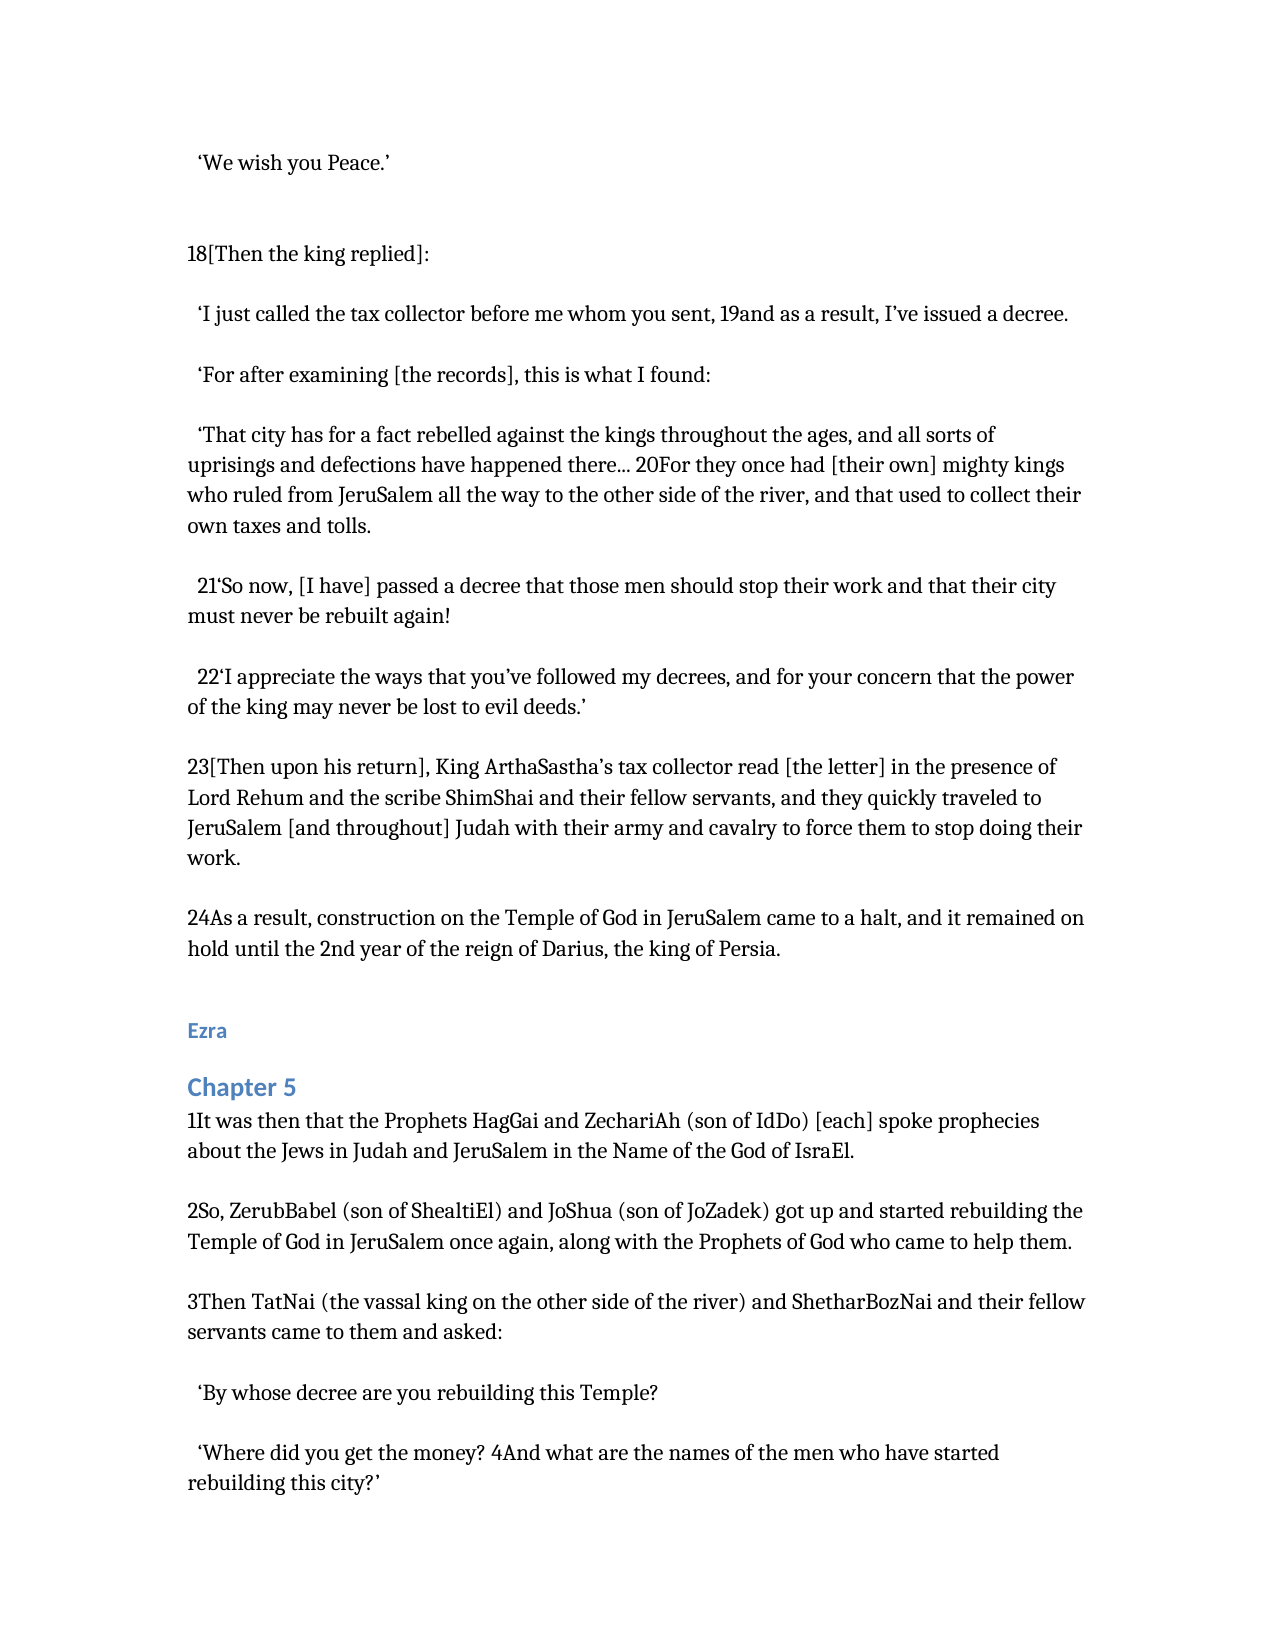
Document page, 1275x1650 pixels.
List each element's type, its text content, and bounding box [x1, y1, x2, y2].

subtitle Chapter 5 [187, 1070, 1087, 1103]
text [187, 150, 1087, 992]
subtitle Ezra [187, 1017, 1087, 1045]
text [187, 1108, 1087, 1496]
